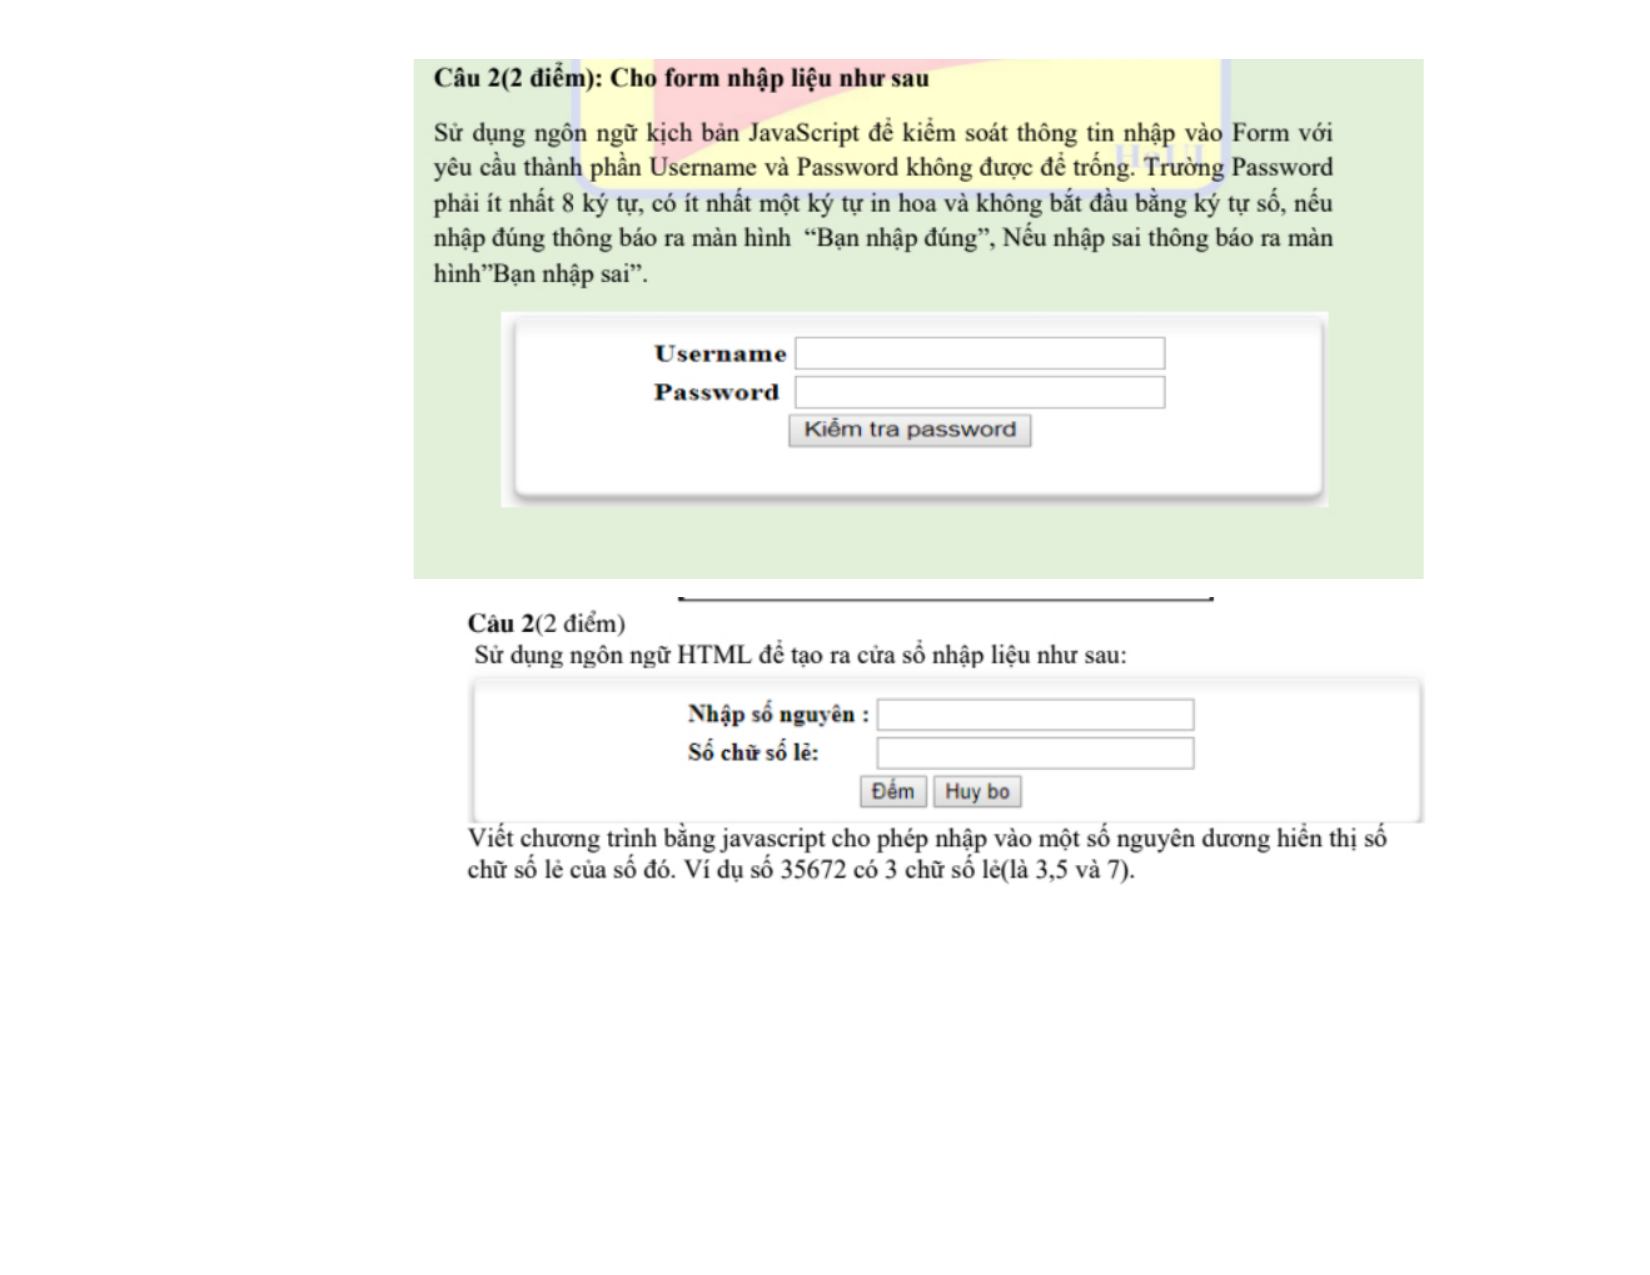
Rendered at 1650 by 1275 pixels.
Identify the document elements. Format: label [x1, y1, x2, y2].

picture [413, 59, 1424, 579]
picture [413, 597, 1463, 963]
